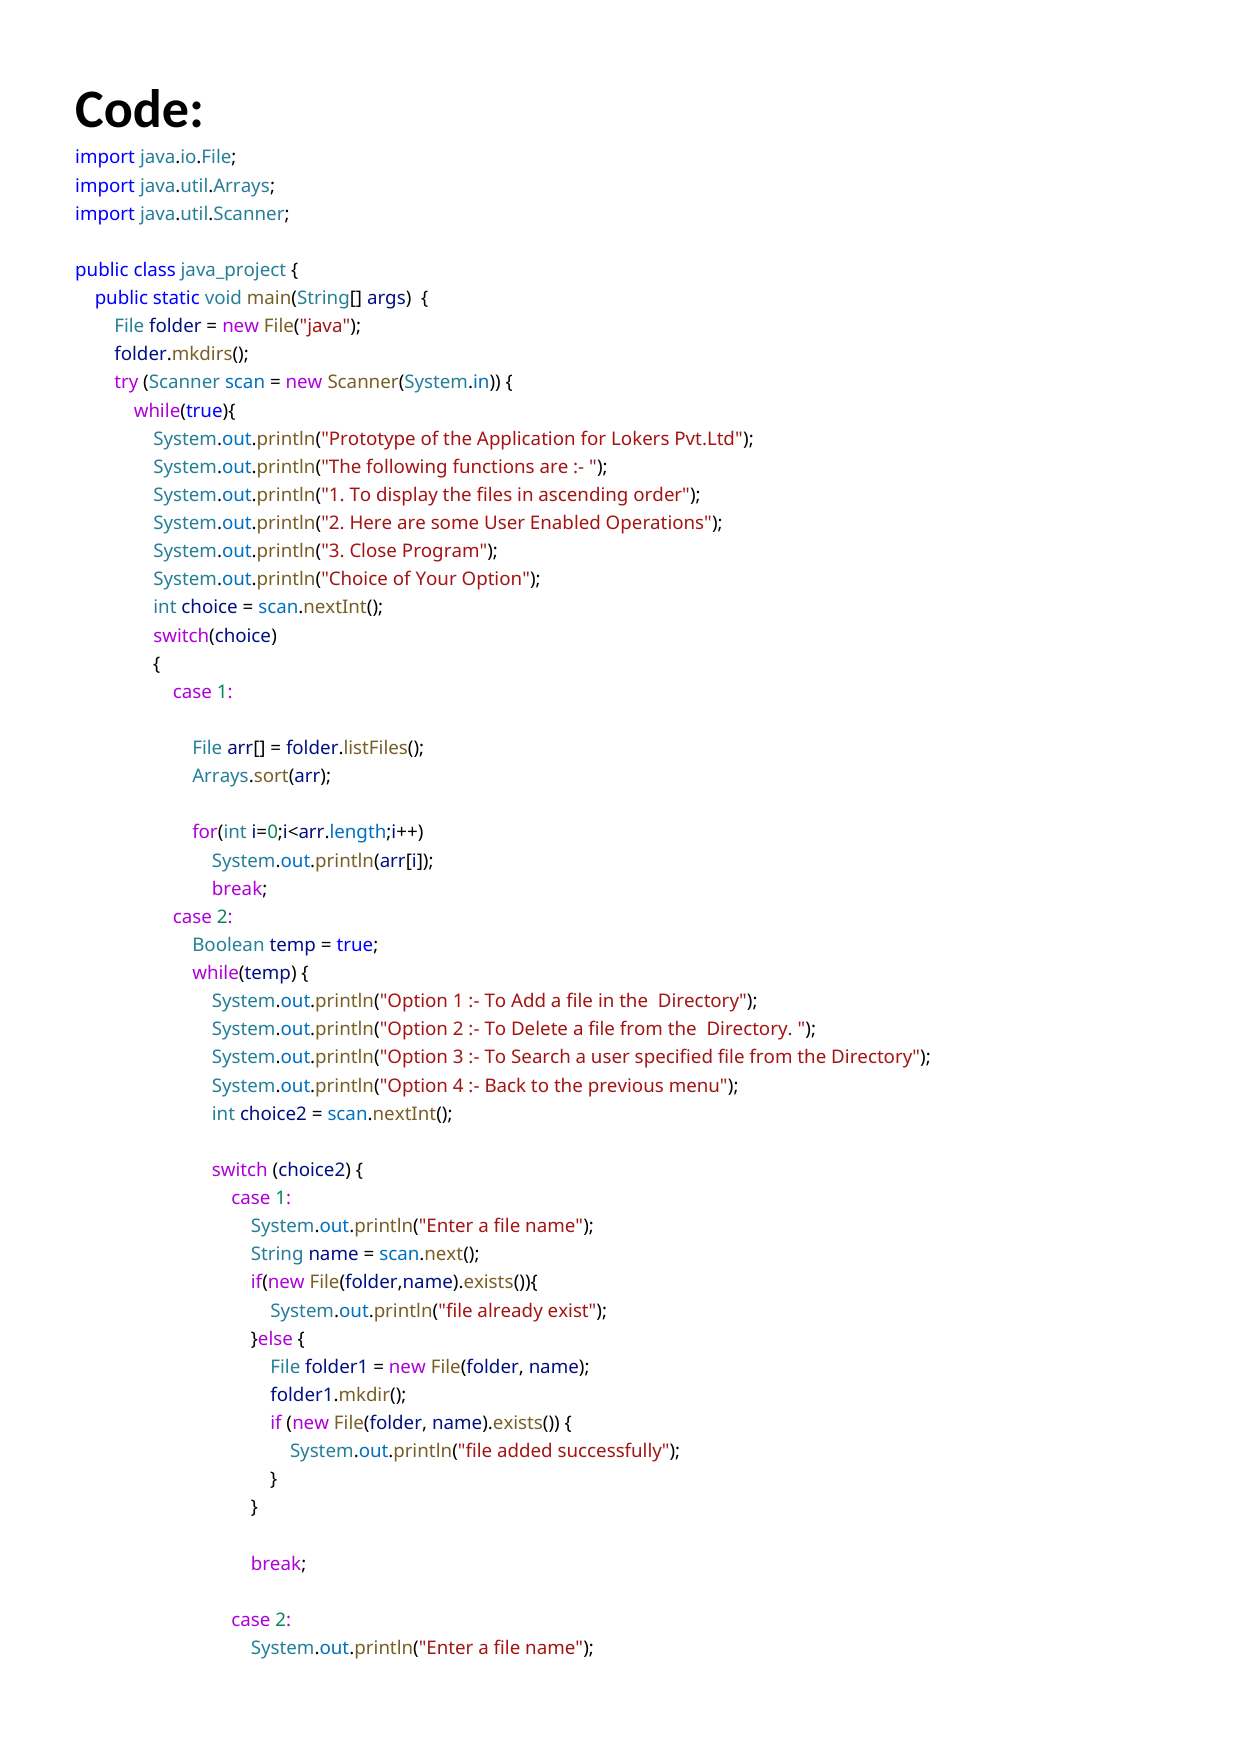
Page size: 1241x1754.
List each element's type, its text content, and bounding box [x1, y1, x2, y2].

text System.out.println("Choice of Your Option"); [75, 563, 1165, 591]
text break; [75, 1547, 1165, 1576]
text switch(choice) [75, 619, 1165, 647]
text System.out.println("file already exist"); [75, 1294, 1165, 1322]
text case 1: [75, 1182, 1165, 1210]
text } [75, 1491, 1165, 1519]
text System.out.println("Option 4 :- Back to the previous menu"); [75, 1069, 1165, 1097]
text { [75, 647, 1165, 676]
text String name = scan.next(); [75, 1238, 1165, 1266]
text System.out.println("Enter a file name"); [75, 1210, 1165, 1238]
text public class java_project { [75, 254, 1165, 282]
text while(true){ [75, 394, 1165, 422]
text }else { [75, 1322, 1165, 1351]
text File folder1 = new File(folder, name); [75, 1351, 1165, 1379]
text case 1: [75, 676, 1165, 704]
text File arr[] = folder.listFiles(); [75, 732, 1165, 760]
text case 2: [75, 901, 1165, 929]
text } [75, 1463, 1165, 1491]
text folder1.mkdir(); [75, 1379, 1165, 1407]
text import java.io.File; [75, 141, 1165, 169]
text if (new File(folder, name).exists()) { [75, 1407, 1165, 1435]
text System.out.println("Option 1 :- To Add a file in the Directory"); [75, 985, 1165, 1013]
text System.out.println("1. To display the files in ascending order"); [75, 479, 1165, 507]
text import java.util.Scanner; [75, 197, 1165, 226]
text System.out.println("Prototype of the Application for Lokers Pvt.Ltd"); [75, 422, 1165, 451]
text System.out.println("file added successfully"); [75, 1435, 1165, 1463]
text folder.mkdirs(); [75, 338, 1165, 366]
text Boolean temp = true; [75, 929, 1165, 957]
text for(int i=0;i<arr.length;i++) [75, 816, 1165, 844]
text case 2: [75, 1604, 1165, 1632]
text Code: [75, 75, 1165, 141]
text System.out.println("The following functions are :- "); [75, 451, 1165, 479]
text try (Scanner scan = new Scanner(System.in)) { [75, 366, 1165, 394]
text System.out.println("Enter a file name"); [75, 1632, 1165, 1660]
text Arrays.sort(arr); [75, 760, 1165, 788]
text break; [75, 872, 1165, 901]
text System.out.println(arr[i]); [75, 844, 1165, 872]
text System.out.println("Option 2 :- To Delete a file from the Directory. "); [75, 1013, 1165, 1041]
text public static void main(String[] args) { [75, 282, 1165, 310]
text while(temp) { [75, 957, 1165, 985]
text System.out.println("3. Close Program"); [75, 535, 1165, 563]
text File folder = new File("java"); [75, 310, 1165, 338]
text import java.util.Arrays; [75, 169, 1165, 197]
text System.out.println("2. Here are some User Enabled Operations"); [75, 507, 1165, 535]
text int choice2 = scan.nextInt(); [75, 1097, 1165, 1126]
text System.out.println("Option 3 :- To Search a user specified file from the Directory"); [75, 1041, 1165, 1069]
text if(new File(folder,name).exists()){ [75, 1266, 1165, 1294]
text switch (choice2) { [75, 1154, 1165, 1182]
text int choice = scan.nextInt(); [75, 591, 1165, 619]
